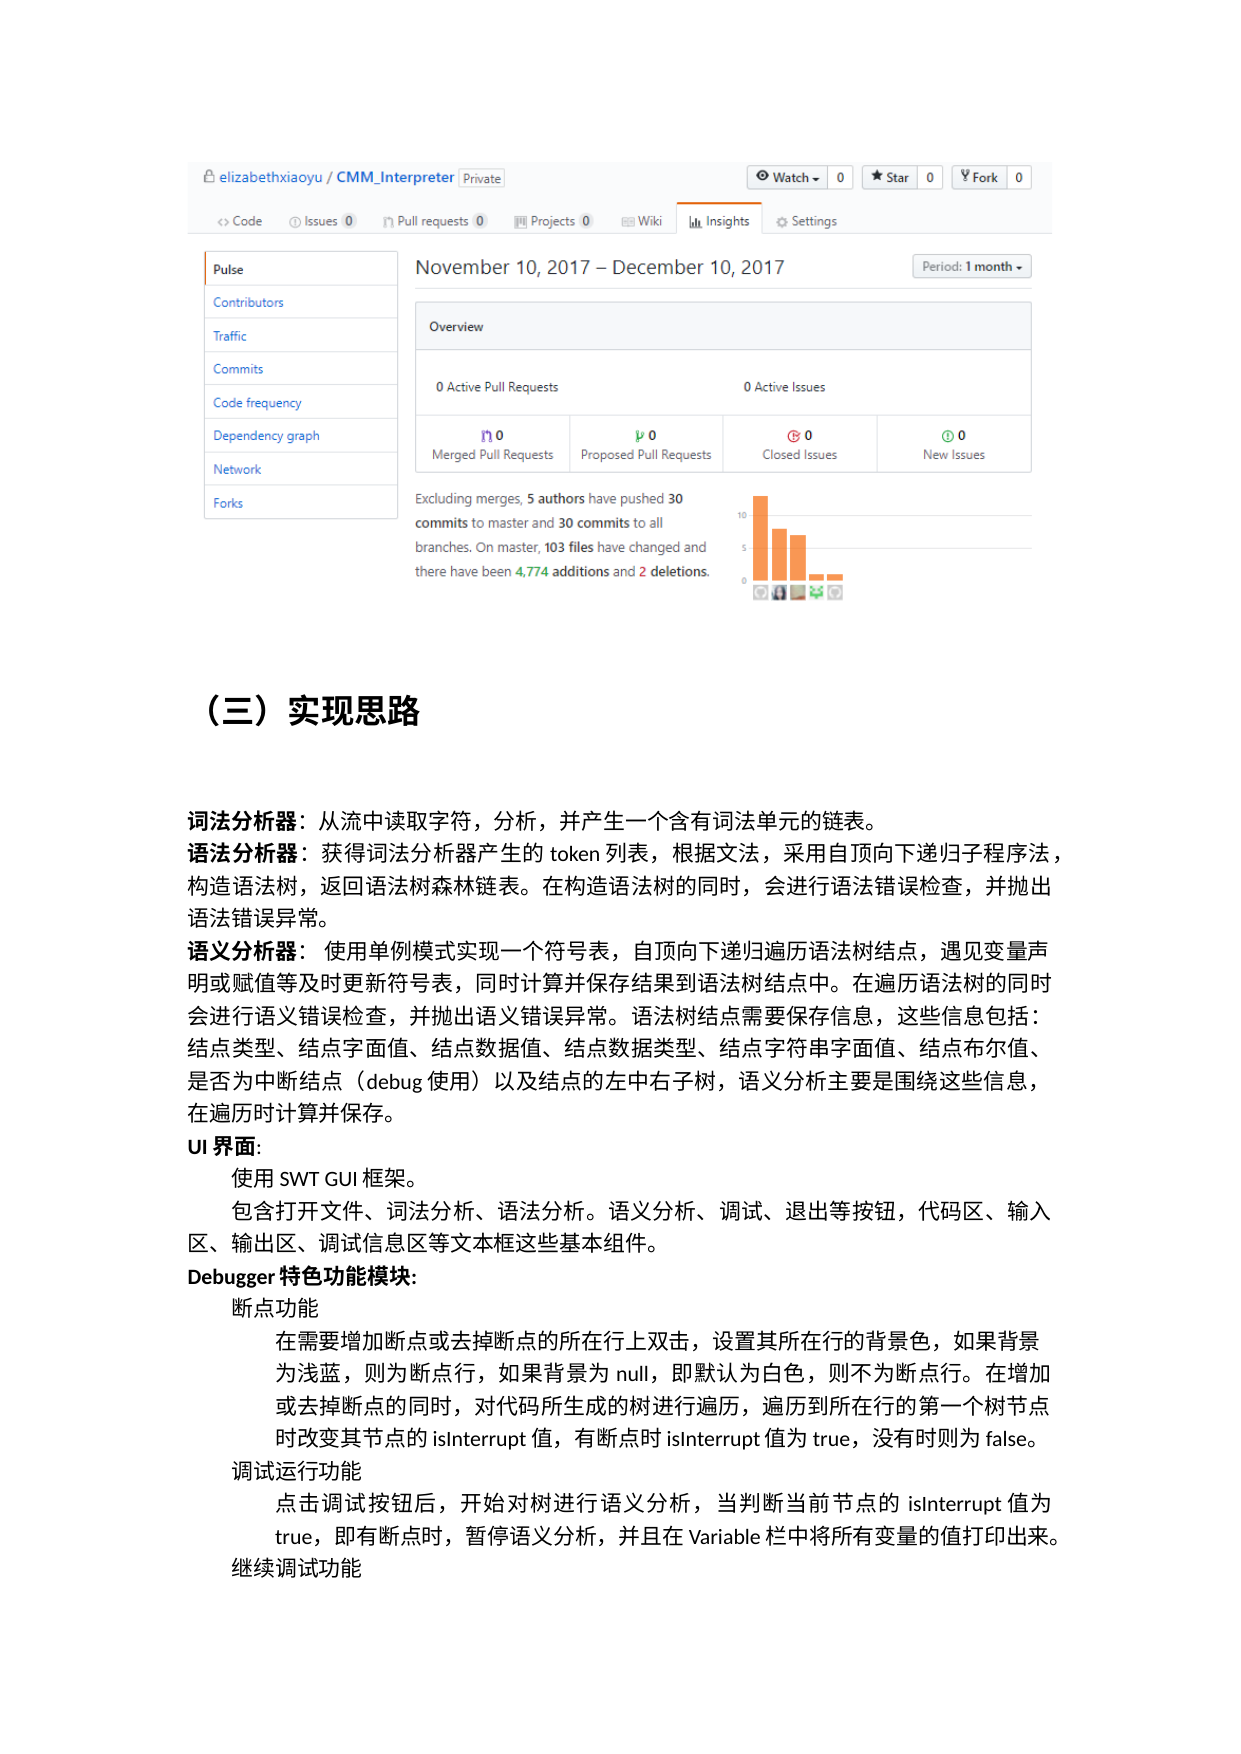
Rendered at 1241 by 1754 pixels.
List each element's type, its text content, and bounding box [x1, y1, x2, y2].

text 语义分析器： 使用单例模式实现一个符号表，自顶向下递归遍历语法树结点，遇见变量声明或赋值等及时更新符号表，同时计算并保存结果到语法树结点中。在遍历语法树的同时，会进行语义错误检查，并抛出语义错误异常。语法树结点需要保存信息，这些信息包括：结点类型、结点字面值、结点数据值、结点数据类型、结点字符串字面值、结点布尔值、是否为中断结点（debug使用）以及结点的左中右子树，语义分析主要是围绕这些信息，在遍历时计算并保存。 [187, 933, 1053, 1128]
text 在需要增加断点或去掉断点的所在行上双击，设置其所在行的背景色，如果背景 [275, 1323, 1053, 1356]
subtitle 实现思路 [187, 677, 1053, 742]
text 为浅蓝，则为断点行，如果背景为null，即默认为白色，则不为断点行。在增加或去掉断点的同时，对代码所生成的树进行遍历，遍历到所在行的第一个树节点时改变其节点的isInterrupt值，有断点时isInterrupt值为true，没有时则为false。 [275, 1356, 1053, 1453]
text 包含打开文件、词法分析、语法分析。语义分析、调试、退出等按钮，代码区、输入区、输出区、调试信息区等文本框这些基本组件。 [187, 1193, 1053, 1258]
text 词法分析器：从流中读取字符，分析，并产生一个含有词法单元的链表。 [187, 803, 1053, 836]
text 点击调试按钮后，开始对树进行语义分析，当判断当前节点的isInterrupt值为true，即有断点时，暂停语义分析，并且在Variable栏中将所有变量的值打印出来。 [275, 1486, 1053, 1551]
text 继续调试功能 [187, 1551, 1053, 1583]
text 调试运行功能 [187, 1453, 1053, 1486]
text 语法分析器：获得词法分析器产生的token列表，根据文法，采用自顶向下递归子程序法，构造语法树，返回语法树森林链表。在构造语法树的同时，会进行语法错误检查，并抛出语法错误异常。 [187, 836, 1053, 933]
text 断点功能 [187, 1291, 1053, 1323]
text UI界面: [187, 1128, 1053, 1161]
text Debugger特色功能模块: [187, 1258, 1053, 1291]
picture [187, 162, 1053, 644]
text 使用SWT GUI框架。 [187, 1161, 1053, 1193]
